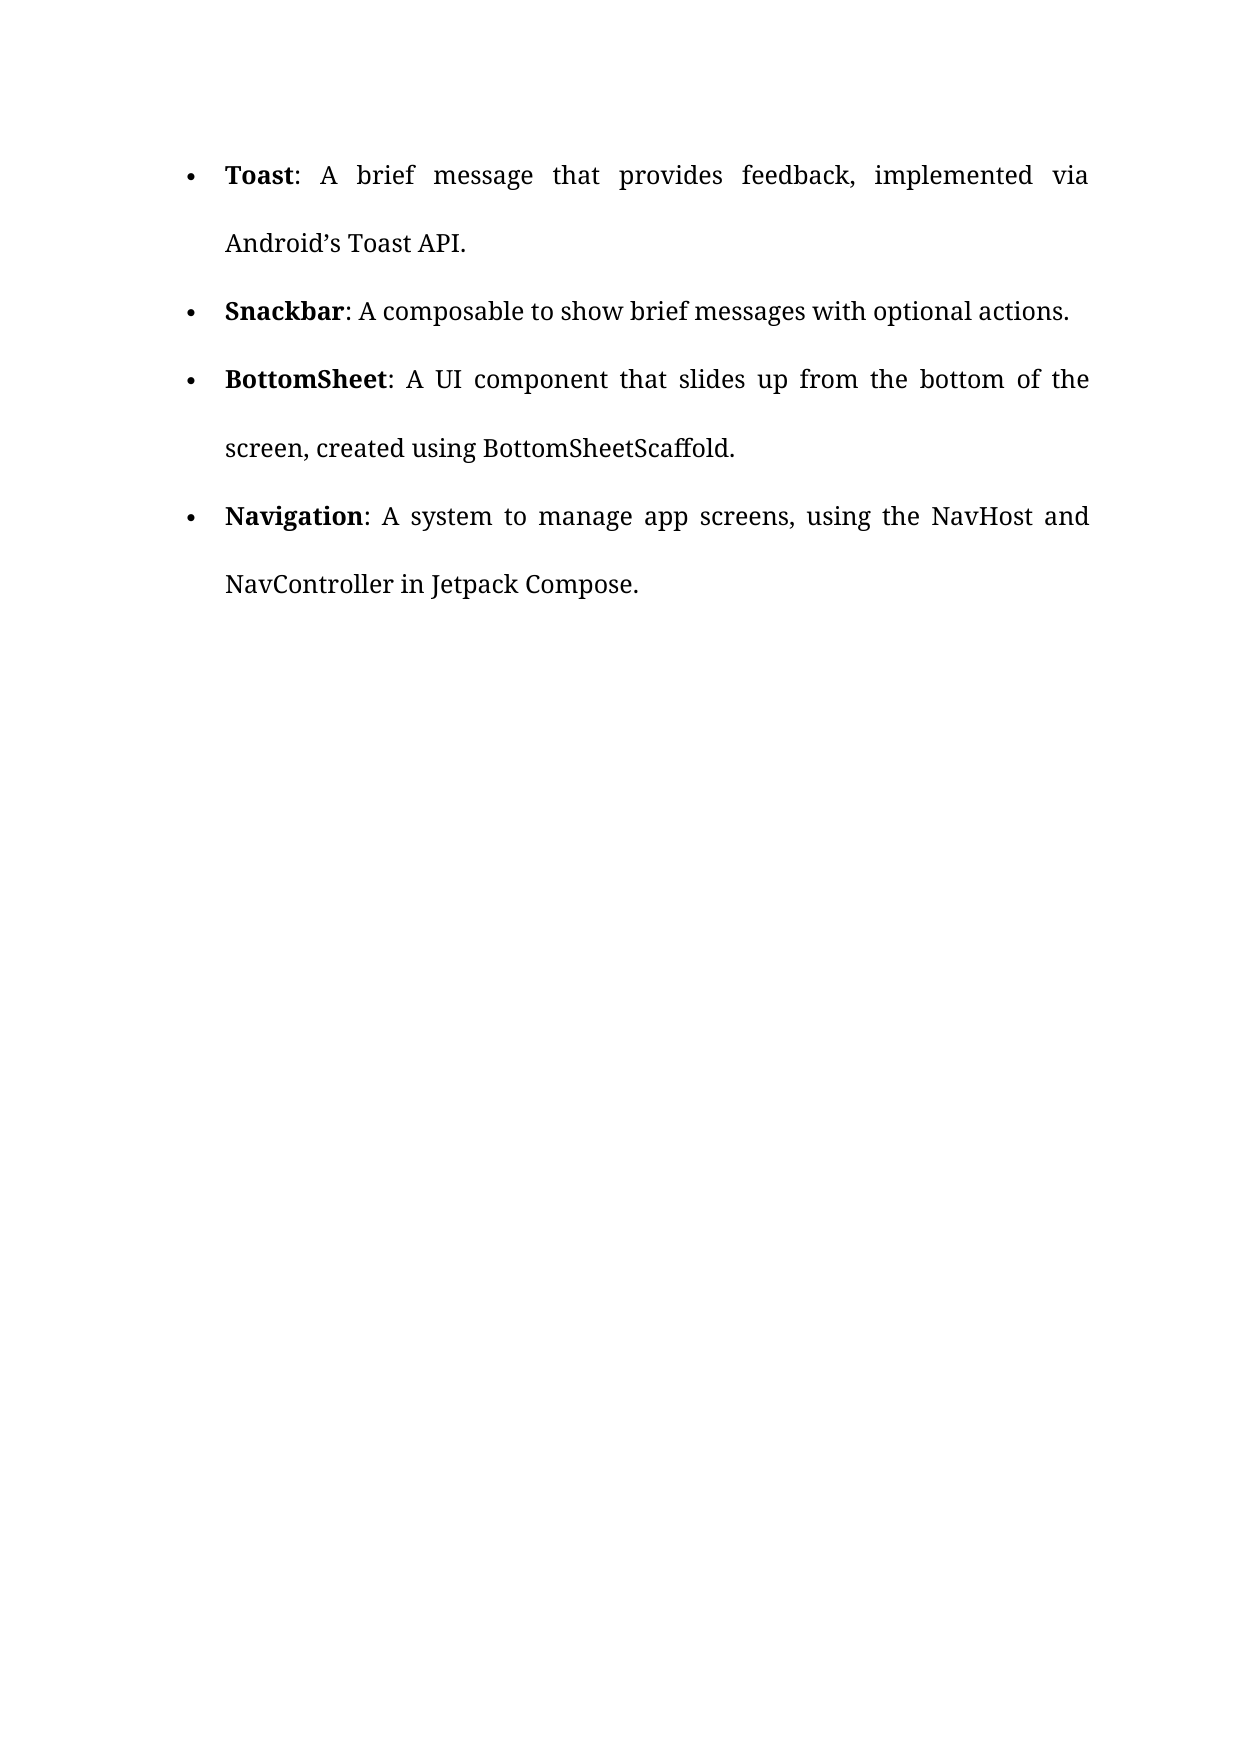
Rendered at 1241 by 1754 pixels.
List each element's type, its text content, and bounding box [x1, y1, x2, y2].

list Toast: A brief message that provides feedback, implemented via Android’s Toast API. [187, 158, 1090, 260]
list Navigation: A system to manage app screens, using the NavHost and NavController in Jetpack Compose. [187, 498, 1090, 601]
list BottomSheet: A UI component that slides up from the bottom of the screen, created using BottomSheetScaffold. [187, 362, 1090, 464]
list Snackbar: A composable to show brief messages with optional actions. [187, 294, 1090, 328]
